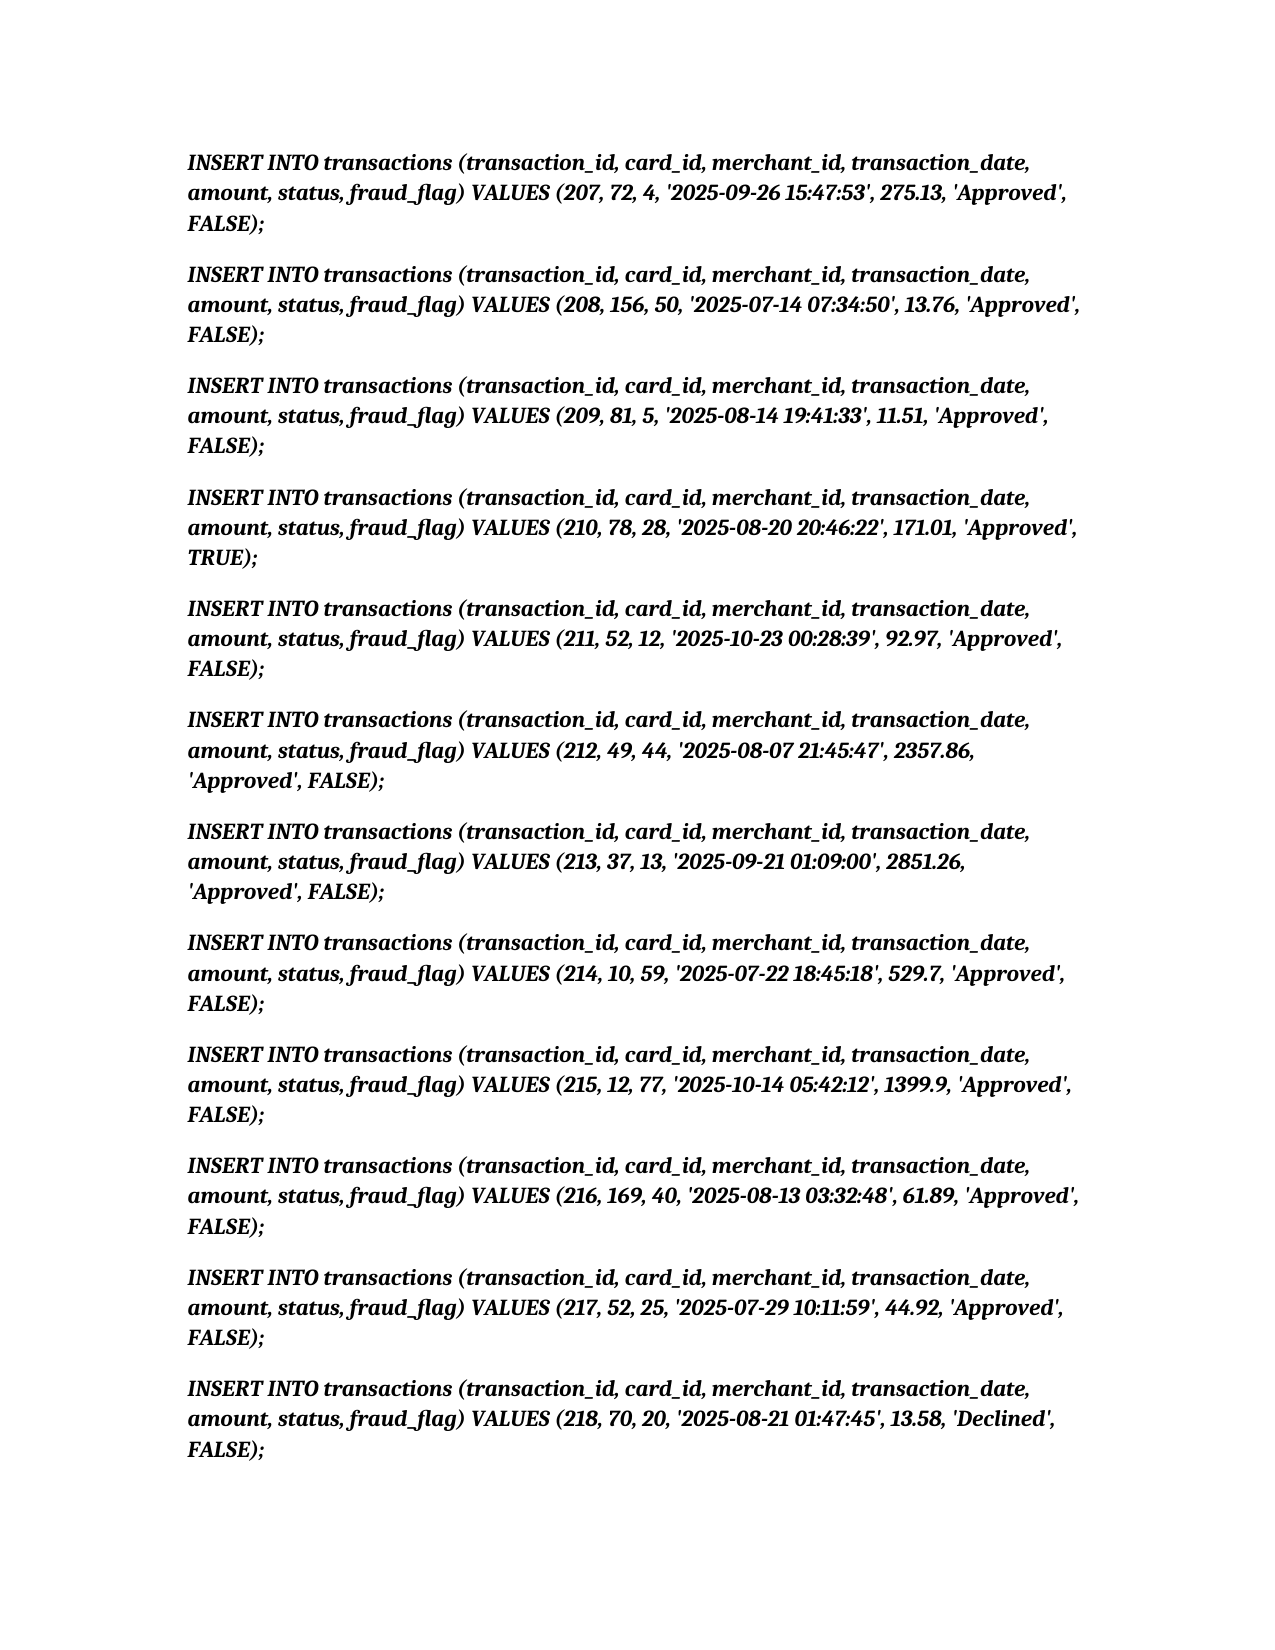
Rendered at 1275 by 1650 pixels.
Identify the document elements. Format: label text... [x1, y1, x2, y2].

text INSERT INTO transactions (transaction_id, card_id, merchant_id, transaction_date, amount, status, fraud_flag) VALUES (216, 169, 40, '2025-08-13 03:32:48', 61.89, 'Approved', FALSE); [187, 1153, 1087, 1240]
text INSERT INTO transactions (transaction_id, card_id, merchant_id, transaction_date, amount, status, fraud_flag) VALUES (211, 52, 12, '2025-10-23 00:28:39', 92.97, 'Approved', FALSE); [187, 596, 1087, 683]
text INSERT INTO transactions (transaction_id, card_id, merchant_id, transaction_date, amount, status, fraud_flag) VALUES (209, 81, 5, '2025-08-14 19:41:33', 11.51, 'Approved', FALSE); [187, 373, 1087, 460]
text INSERT INTO transactions (transaction_id, card_id, merchant_id, transaction_date, amount, status, fraud_flag) VALUES (215, 12, 77, '2025-10-14 05:42:12', 1399.9, 'Approved', FALSE); [187, 1042, 1087, 1128]
text INSERT INTO transactions (transaction_id, card_id, merchant_id, transaction_date, amount, status, fraud_flag) VALUES (208, 156, 50, '2025-07-14 07:34:50', 13.76, 'Approved', FALSE); [187, 261, 1087, 348]
text INSERT INTO transactions (transaction_id, card_id, merchant_id, transaction_date, amount, status, fraud_flag) VALUES (212, 49, 44, '2025-08-07 21:45:47', 2357.86, 'Approved', FALSE); [187, 707, 1087, 794]
text INSERT INTO transactions (transaction_id, card_id, merchant_id, transaction_date, amount, status, fraud_flag) VALUES (210, 78, 28, '2025-08-20 20:46:22', 171.01, 'Approved', TRUE); [187, 484, 1087, 571]
text INSERT INTO transactions (transaction_id, card_id, merchant_id, transaction_date, amount, status, fraud_flag) VALUES (214, 10, 59, '2025-07-22 18:45:18', 529.7, 'Approved', FALSE); [187, 930, 1087, 1017]
text INSERT INTO transactions (transaction_id, card_id, merchant_id, transaction_date, amount, status, fraud_flag) VALUES (213, 37, 13, '2025-09-21 01:09:00', 2851.26, 'Approved', FALSE); [187, 819, 1087, 906]
text INSERT INTO transactions (transaction_id, card_id, merchant_id, transaction_date, amount, status, fraud_flag) VALUES (218, 70, 20, '2025-08-21 01:47:45', 13.58, 'Declined', FALSE); [187, 1376, 1087, 1463]
text INSERT INTO transactions (transaction_id, card_id, merchant_id, transaction_date, amount, status, fraud_flag) VALUES (207, 72, 4, '2025-09-26 15:47:53', 275.13, 'Approved', FALSE); [187, 150, 1087, 237]
text INSERT INTO transactions (transaction_id, card_id, merchant_id, transaction_date, amount, status, fraud_flag) VALUES (217, 52, 25, '2025-07-29 10:11:59', 44.92, 'Approved', FALSE); [187, 1264, 1087, 1351]
